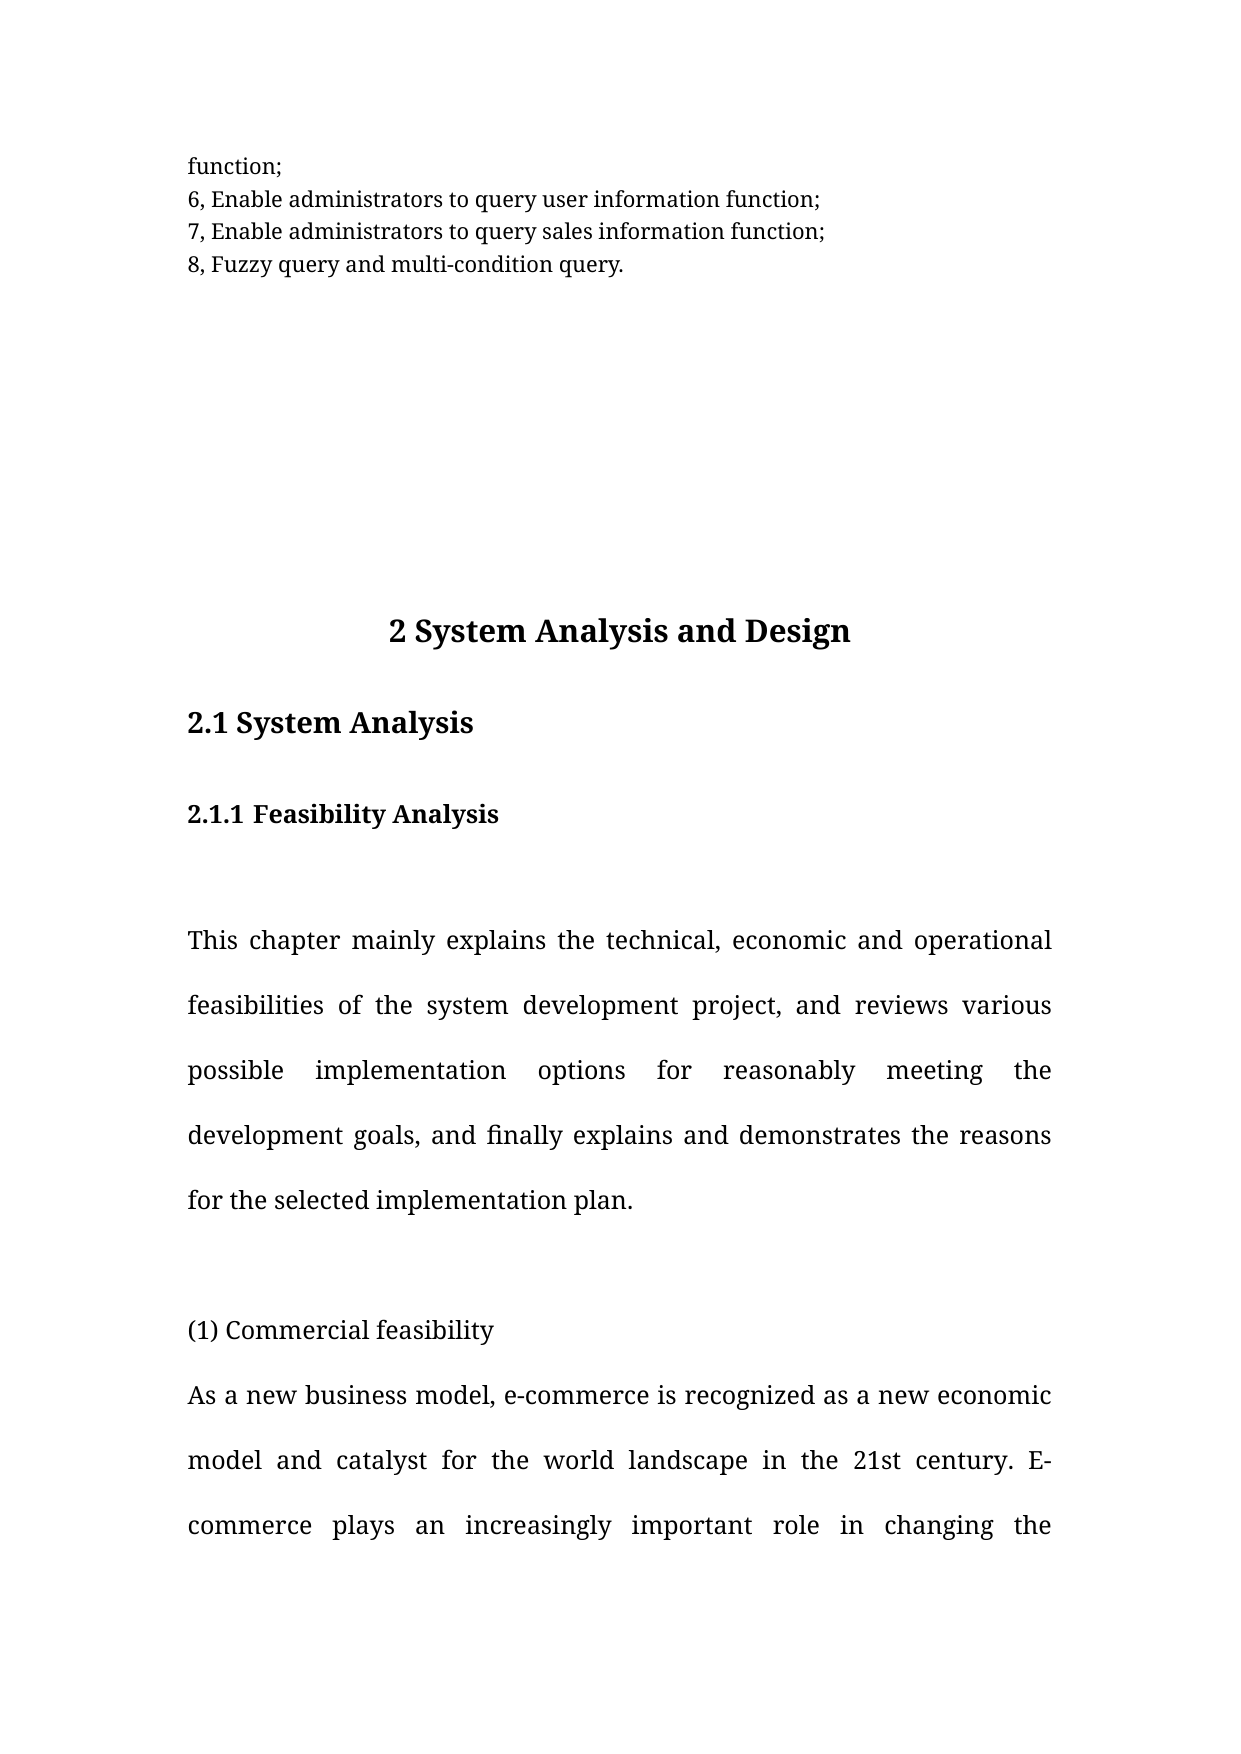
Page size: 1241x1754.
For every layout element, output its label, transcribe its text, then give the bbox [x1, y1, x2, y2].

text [187, 150, 1053, 182]
subtitle 2.1.1 Feasibility Analysis [187, 782, 1053, 847]
text This chapter mainly explains the technical, economic and operational feasibilities of the system development project, and reviews various possible implementation options for reasonably meeting the development goals, and finally explains and demonstrates the reasons for the selected implementation plan. [187, 907, 1053, 1232]
text (1) Commercial feasibility [187, 1297, 1053, 1362]
text 8, Fuzzy query and multi-condition query. [187, 247, 1053, 280]
text 6, Enable administrators to query user information function; [187, 182, 1053, 215]
subtitle 2.1 System Analysis [187, 689, 1053, 754]
subtitle 2 System Analysis and Design [187, 597, 1053, 662]
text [187, 1362, 1053, 1557]
text 7, Enable administrators to query sales information function; [187, 215, 1053, 247]
